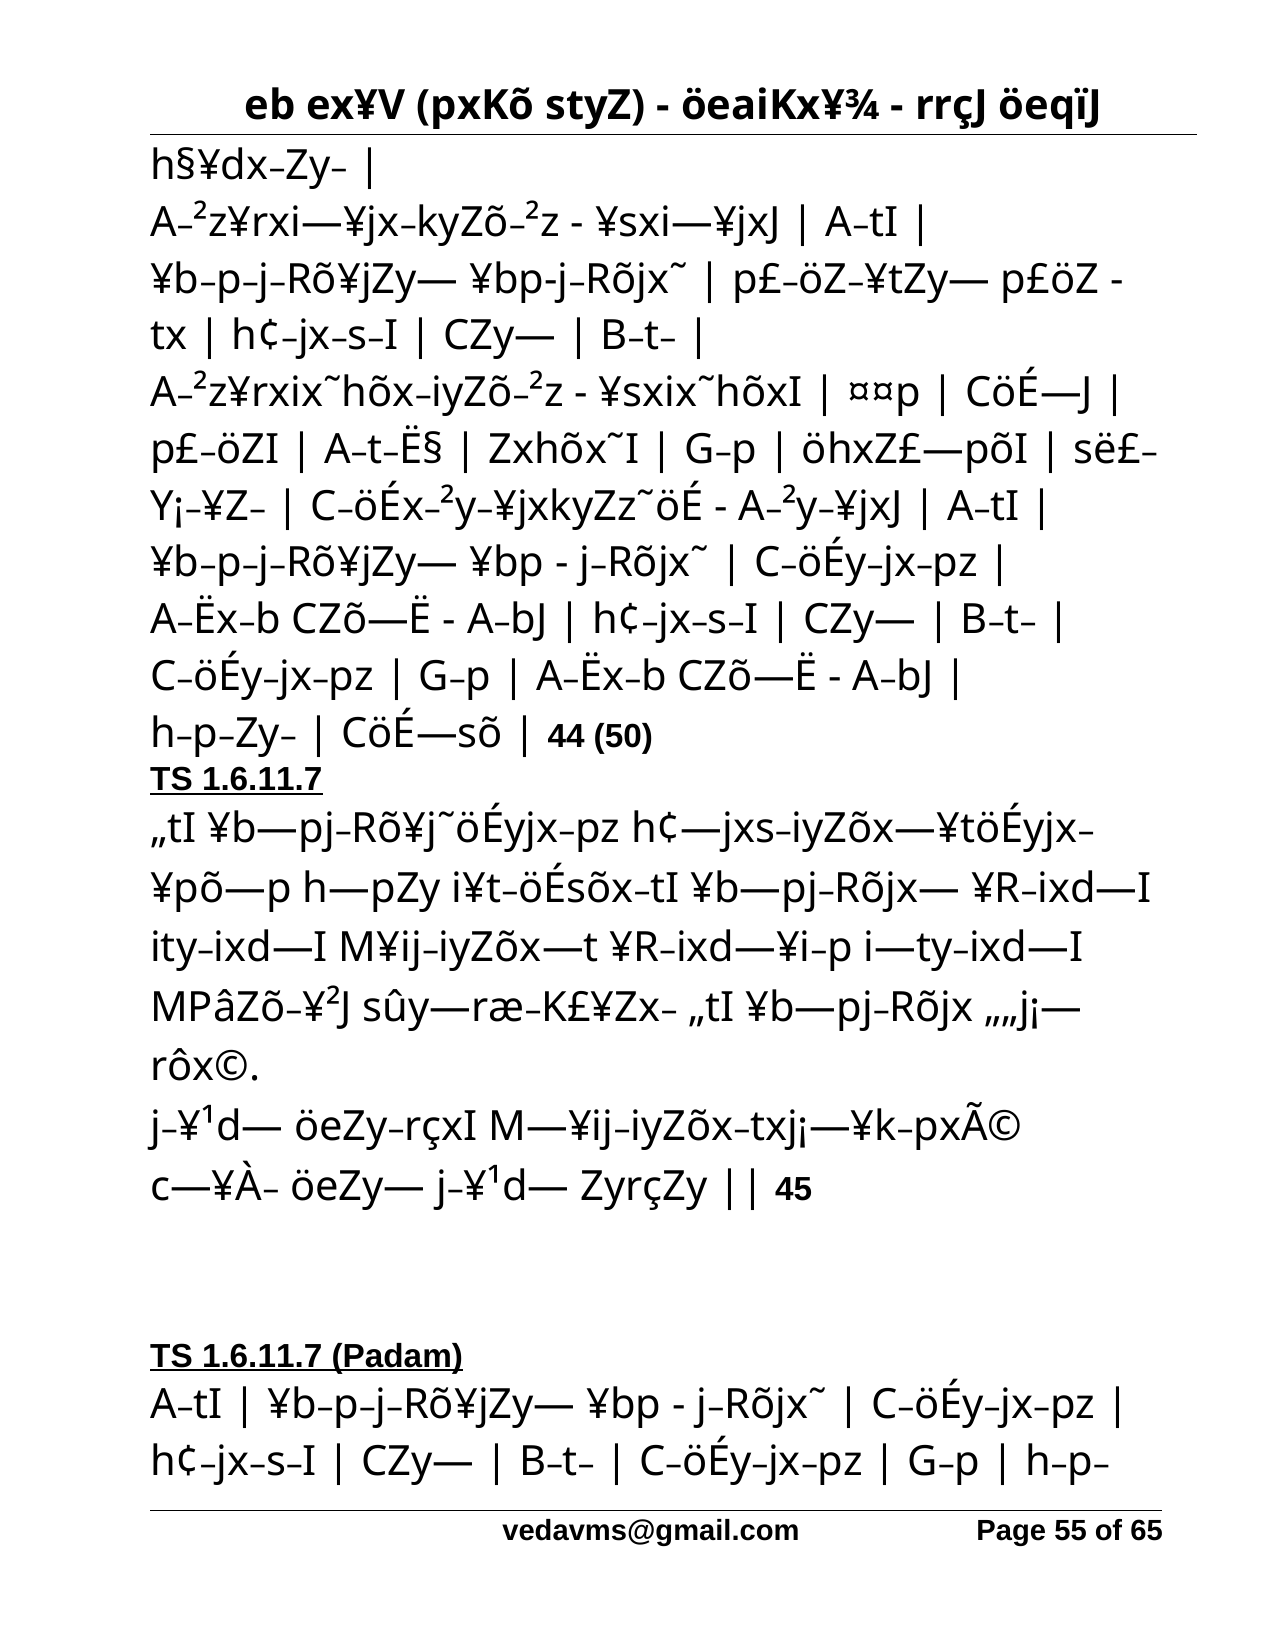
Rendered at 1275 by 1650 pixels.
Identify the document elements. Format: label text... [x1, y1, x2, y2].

text A–b–h§d¡–p––Ë§ | Zjx˜ | G–p | öhxZ£—põI | b–h§¥dx–Zy– | [150, 135, 1162, 192]
text „tI ¥b—pj–Rõ¥j˜öÉyjx–pz h¢—jxs–iyZõx—¥töÉyjx–¥põ—p h—pZy i¥t–öÉsõx–tI ¥b—pj–Rõjx— ¥R–ixd—I [150, 798, 1162, 914]
text MPâZõ–¥²J sûy—ræ–K£¥Zx– „tI ¥b—pj–Rõjx „„j¡—rôx©. [150, 977, 1162, 1093]
text TS 1.6.11.7 (Padam) [150, 1336, 1219, 1374]
text TS 1.6.11.7 [150, 759, 1162, 798]
text C–öÉy–jx–pz | G–p | A–Ëx–b CZõ—Ë - A–bJ | [150, 646, 1162, 703]
text A–²z¥rxi—¥jx–kyZõ–²z - ¥sxi—¥jxJ | A–tI | [150, 192, 1162, 248]
text h–p–Zy– | CöÉ—sõ | 44 (50) [150, 703, 1162, 759]
text A–tI | ¥b–p–j–Rõ¥jZy— ¥bp - j–Rõjx˜ | C–öÉy–jx–pz | [150, 1374, 1162, 1431]
text p£–öZI | A–t–Ë§ | Zxhõx˜I | G–p | öhxZ£—põI | së£–Y¡–¥Z– | C–öÉx–²y–¥jxkyZz˜öÉ - A–²y–¥jxJ | A–tI | [150, 419, 1162, 532]
text A–²z¥rxix˜hõx–iyZõ–²z - ¥sxix˜hõxI | ¤¤p | CöÉ—J | [150, 362, 1162, 419]
text c—¥À– öeZy— j–¥¹d— ZyrçZy || 45 [150, 1155, 1162, 1212]
text A–Ëx–b CZõ—Ë - A–bJ | h¢–jx–s–I | CZy— | B–t– | [150, 589, 1162, 646]
text j–¥¹d— öeZy–rçxI M—¥ij–iyZõx–txj¡—¥k–pxÃ© [150, 1096, 1162, 1152]
text ity–ixd—I M¥ij–iyZõx—t ¥R–ixd—¥i–p i—ty–ixd—I [150, 917, 1162, 974]
text h¢–jx–s–I | CZy— | B–t– | C–öÉy–jx–pz | G–p | h–p–Zy– | [150, 1431, 1162, 1488]
text ¥b–p–j–Rõ¥jZy— ¥bp - j–Rõjx˜ | C–öÉy–jx–pz | [150, 532, 1162, 589]
text ¥b–p–j–Rõ¥jZy— ¥bp-j–Rõjx˜ | p£–öZ–¥tZy— p£öZ - tx | h¢–jx–s–I | CZy— | B–t– | [150, 248, 1162, 362]
